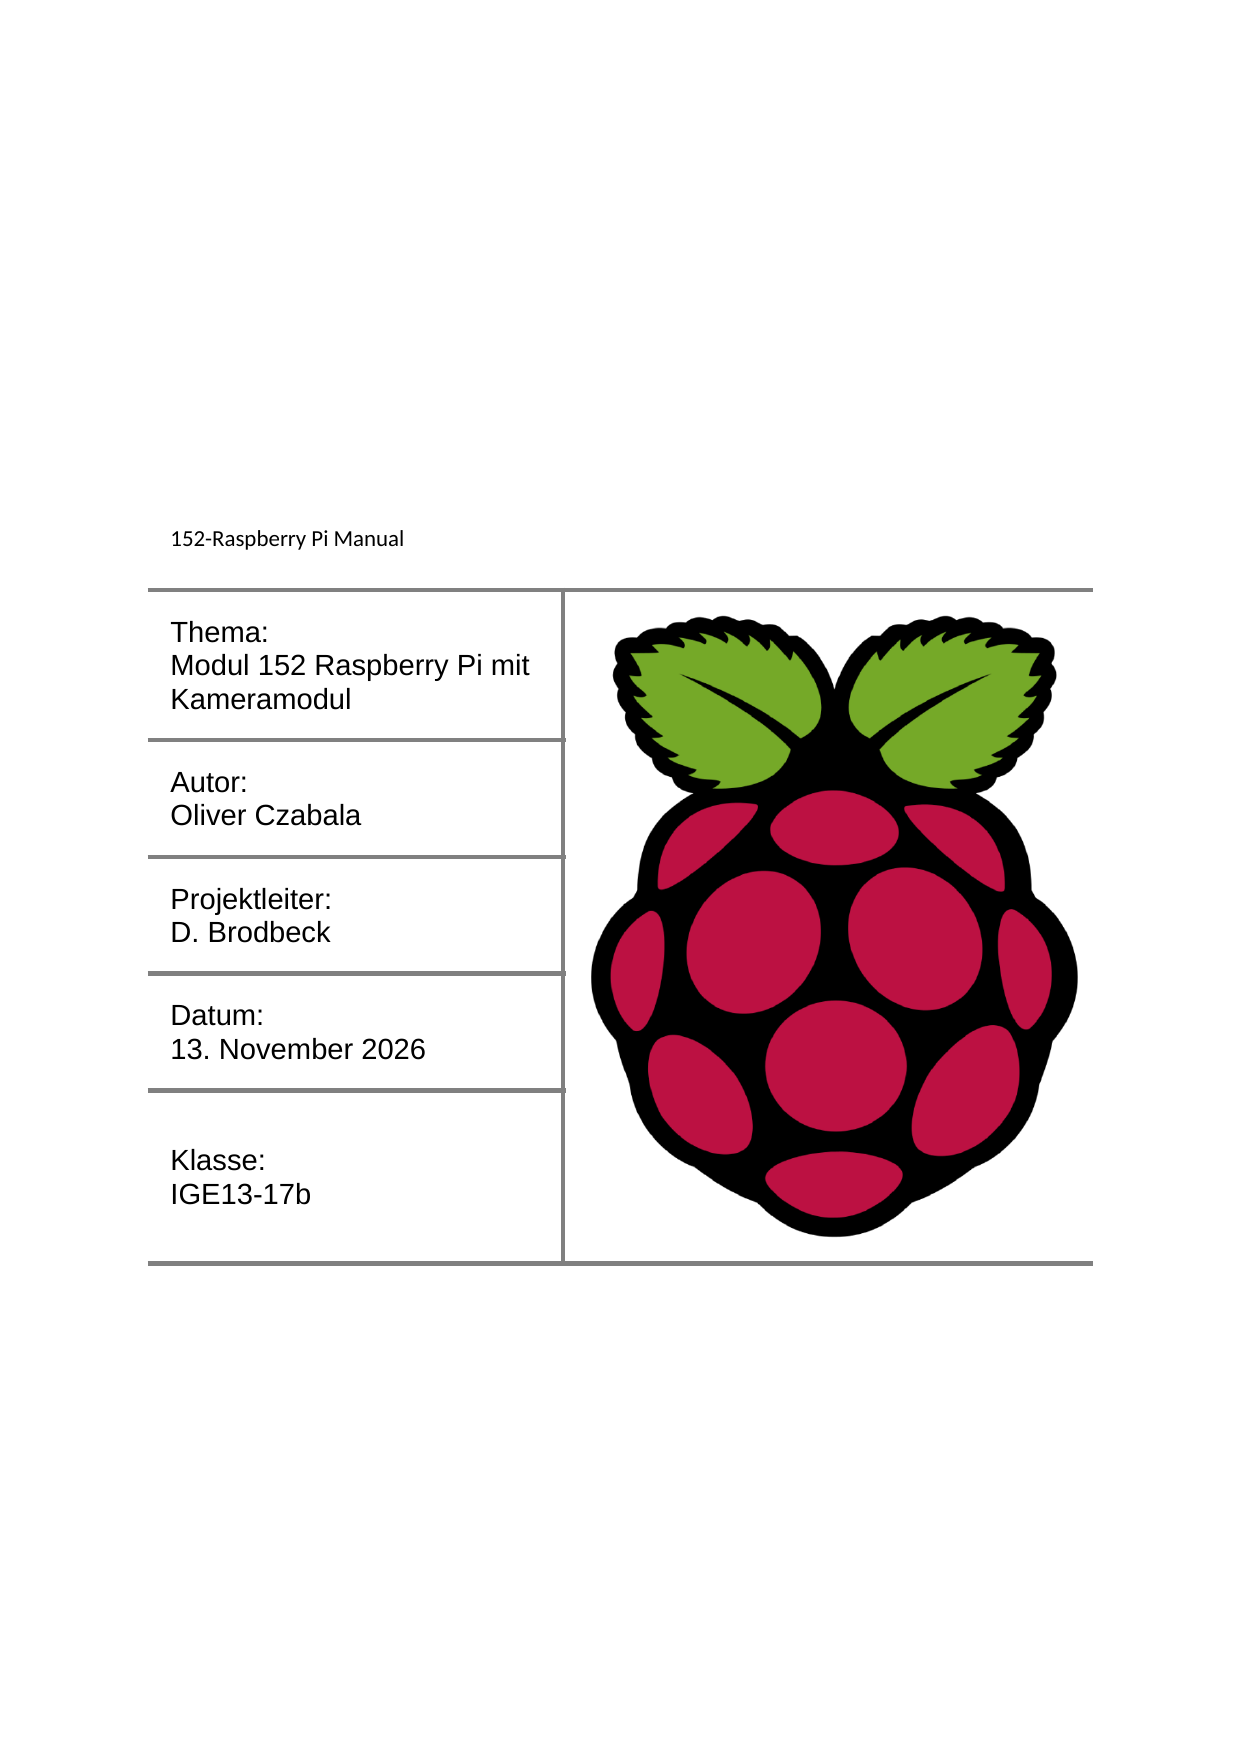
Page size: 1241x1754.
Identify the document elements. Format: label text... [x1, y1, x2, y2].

table_cell Autor: Oliver Czabala [148, 742, 561, 854]
table_cell Projektleiter: D. Brodbeck [148, 859, 561, 971]
table_cell Datum: 19. Juni 2016 [148, 976, 561, 1088]
table_cell Klasse: IGE13-17b [148, 1093, 561, 1261]
picture [585, 614, 1080, 1239]
table_cell [565, 592, 1093, 1261]
table_header [148, 488, 1093, 587]
table_cell Thema: Modul 152 Raspberry Pi mit Kameramodul [148, 592, 561, 738]
